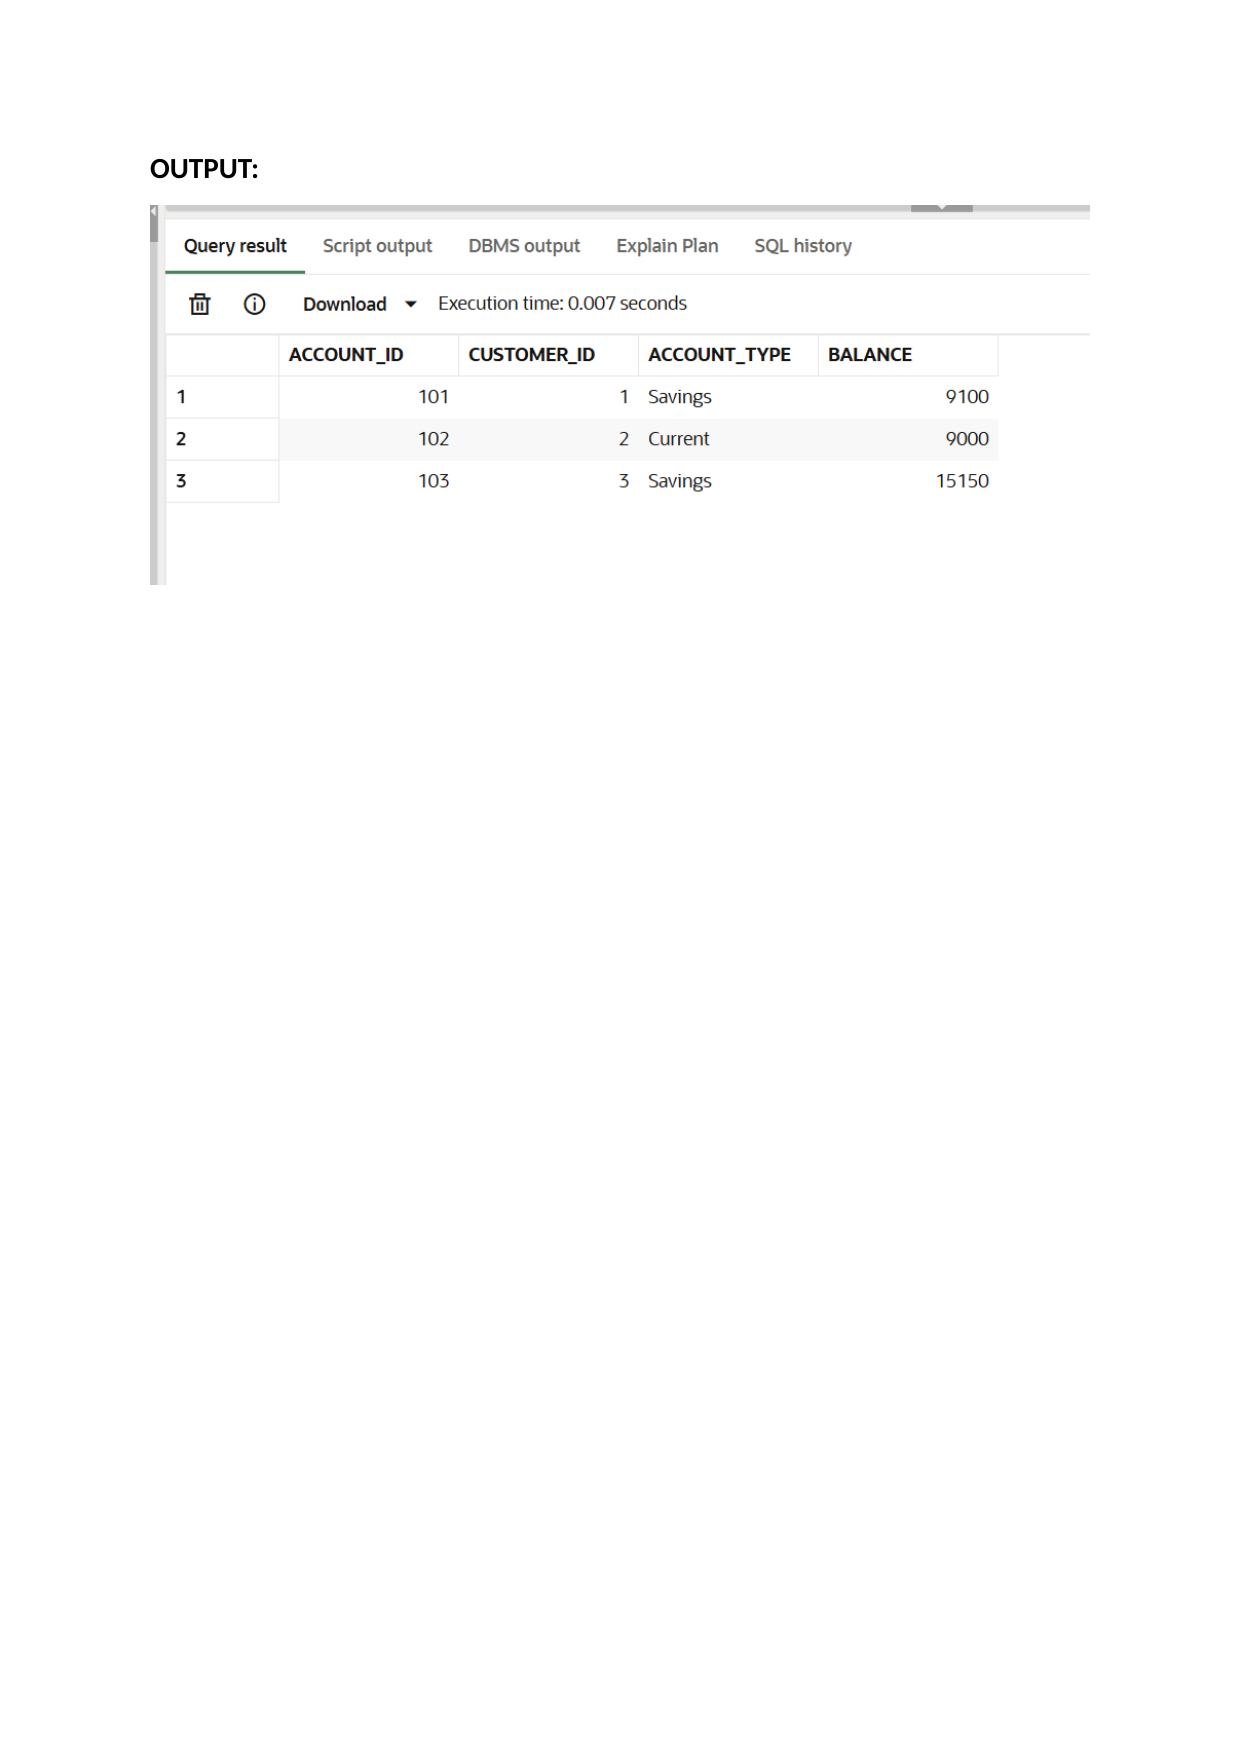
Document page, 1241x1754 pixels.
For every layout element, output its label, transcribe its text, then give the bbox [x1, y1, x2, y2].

picture [150, 205, 1091, 585]
text OUTPUT: [150, 150, 1090, 186]
